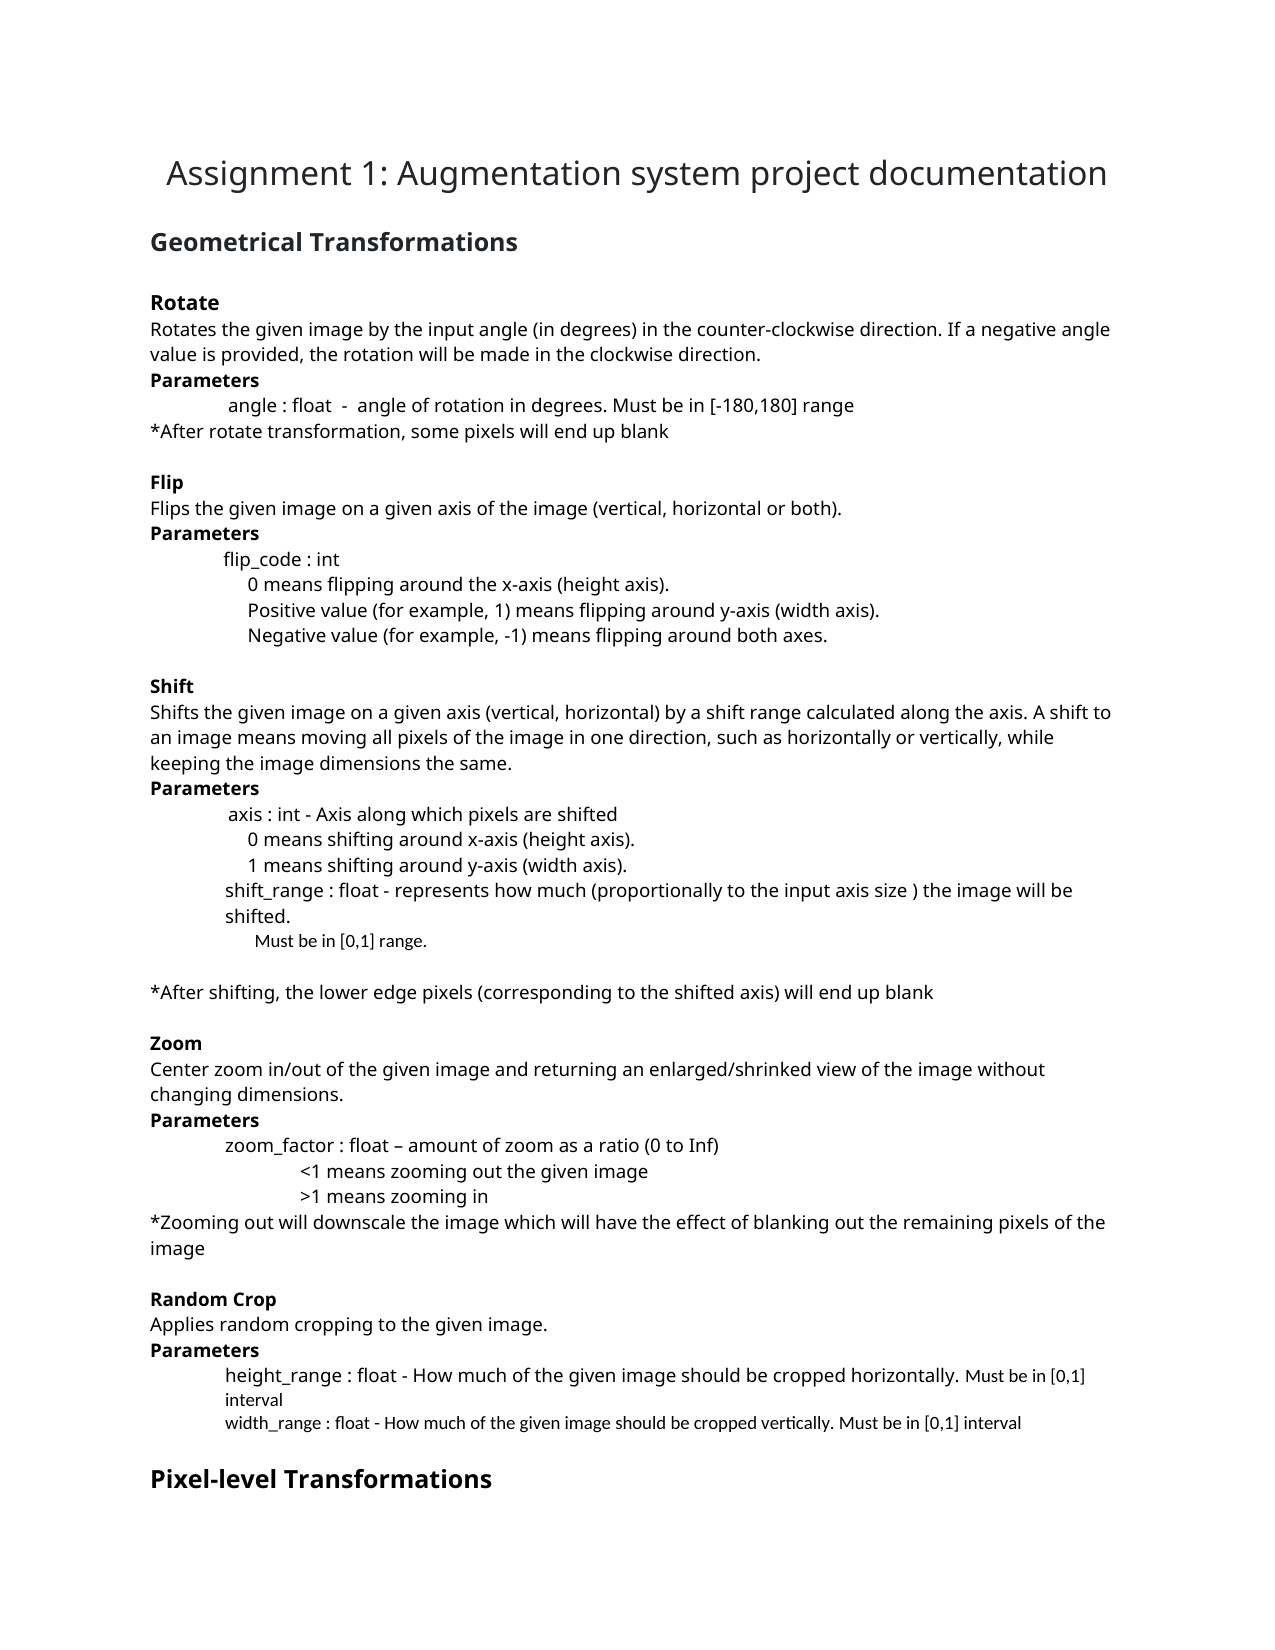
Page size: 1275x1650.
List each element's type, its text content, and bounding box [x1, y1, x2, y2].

text >1 means zooming in [150, 1184, 1125, 1209]
text axis : int - Axis along which pixels are shifted [150, 801, 1125, 827]
text shift_range : float - represents how much (proportionally to the input axis size ) the image will be shifted. [225, 878, 1125, 929]
text Rotates the given image by the input angle (in degrees) in the counter-clockwise direction. If a negative angle value is provided, the rotation will be made in the clockwise direction. [150, 316, 1125, 367]
text 0 means shifting around x-axis (height axis). [150, 827, 1125, 852]
text Parameters [150, 1337, 1125, 1362]
text height_range : float - How much of the given image should be cropped horizontally. Must be in [0,1] interval [225, 1362, 1125, 1411]
text zoom_factor : float – amount of zoom as a ratio (0 to Inf) [150, 1133, 1125, 1158]
text *Zooming out will downscale the image which will have the effect of blanking out the remaining pixels of the image [150, 1209, 1125, 1260]
text Positive value (for example, 1) means flipping around y-axis (width axis). [150, 597, 1125, 622]
text 1 means shifting around y-axis (width axis). [150, 852, 1125, 878]
text Center zoom in/out of the given image and returning an enlarged/shrinked view of the image without changing dimensions. [150, 1056, 1125, 1107]
text 0 means flipping around the x-axis (height axis). [150, 571, 1125, 597]
text angle : float - angle of rotation in degrees. Must be in [-180,180] range [150, 393, 1125, 418]
text Flips the given image on a given axis of the image (vertical, horizontal or both). [150, 495, 1125, 520]
text width_range : float - How much of the given image should be cropped vertically. Must be in [0,1] interval [225, 1411, 1125, 1434]
text Parameters [150, 520, 1125, 546]
text Must be in [0,1] range. [225, 929, 1125, 952]
text Applies random cropping to the given image. [150, 1311, 1125, 1337]
text Shifts the given image on a given axis (vertical, horizontal) by a shift range calculated along the axis. A shift to an image means moving all pixels of the image in one direction, such as horizontally or vertically, while keeping the image dimensions the same. [150, 699, 1125, 776]
text Pixel-level Transformations [150, 1462, 1125, 1496]
text Random Crop [150, 1286, 1125, 1311]
text Parameters [150, 1107, 1125, 1133]
text <1 means zooming out the given image [150, 1158, 1125, 1184]
text Geometrical Transformations [150, 224, 1125, 259]
text Parameters [150, 367, 1125, 393]
text *After shifting, the lower edge pixels (corresponding to the shifted axis) will end up blank [150, 980, 1125, 1005]
text Parameters [150, 776, 1125, 801]
text Negative value (for example, -1) means flipping around both axes. [150, 622, 1125, 648]
text Assignment 1: Augmentation system project documentation [150, 150, 1125, 195]
text Zoom [150, 1031, 1125, 1056]
text flip_code : int [150, 546, 1125, 571]
text *After rotate transformation, some pixels will end up blank [150, 418, 1125, 444]
text Shift [150, 673, 1125, 699]
text Rotate [150, 288, 1125, 316]
text Flip [150, 469, 1125, 495]
